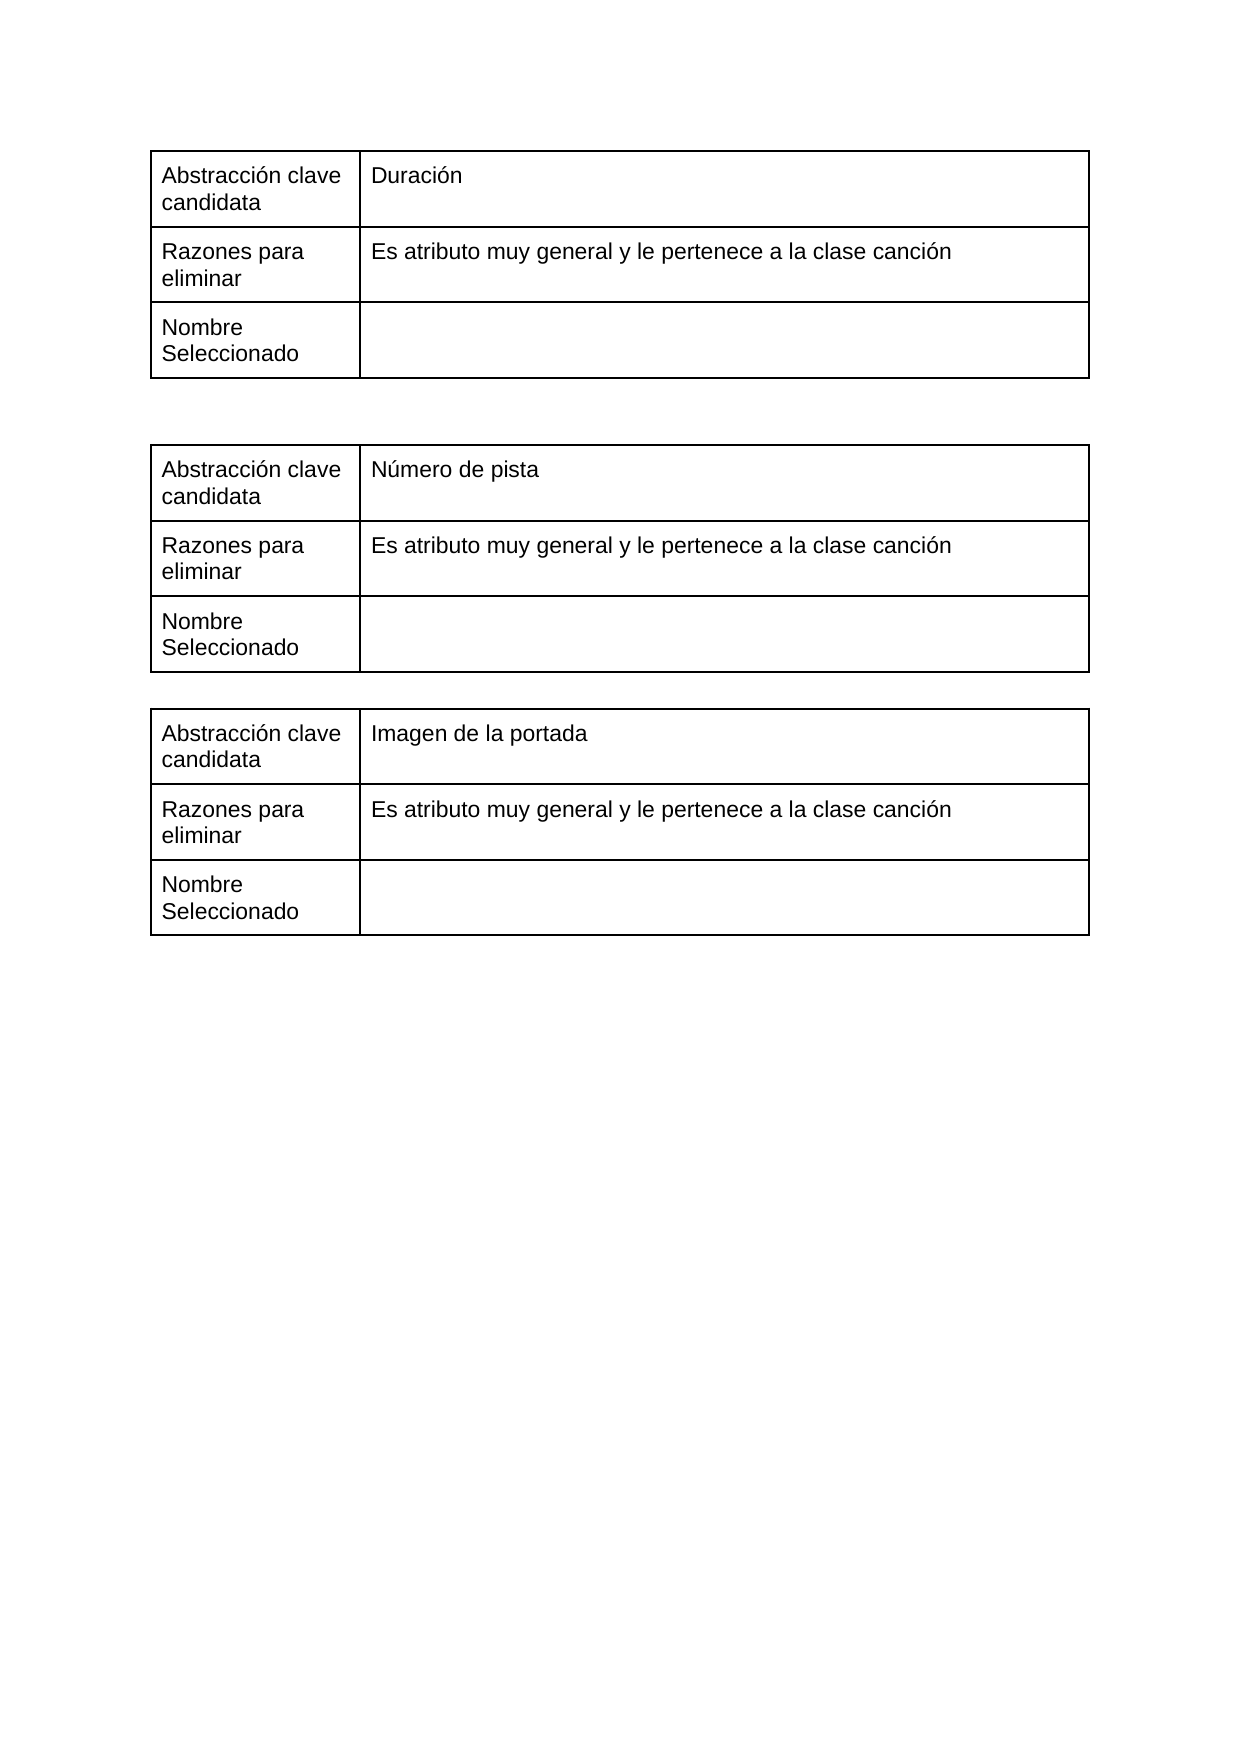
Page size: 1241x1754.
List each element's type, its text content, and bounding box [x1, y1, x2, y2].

table_cell Es atributo muy general y le pertenece a la clase canción [361, 228, 1088, 301]
table_cell Es atributo muy general y le pertenece a la clase canción [361, 785, 1088, 859]
table_header Imagen de la portada [361, 710, 1088, 783]
table_cell [361, 597, 1088, 671]
table_cell Razones para eliminar [152, 785, 359, 859]
table_cell Es atributo muy general y le pertenece a la clase canción [361, 522, 1088, 595]
table_cell Razones para eliminar [152, 228, 359, 301]
table_header Duración [361, 152, 1088, 226]
table_cell Nombre Seleccionado [152, 597, 359, 671]
table_cell [361, 861, 1088, 934]
table_cell Nombre Seleccionado [152, 861, 359, 934]
table_cell Razones para eliminar [152, 522, 359, 595]
table_cell Nombre Seleccionado [152, 303, 359, 377]
table_header Número de pista [361, 446, 1088, 519]
table_header Abstracción clave candidata [152, 152, 359, 226]
table_cell [361, 303, 1088, 377]
table_header Abstracción clave candidata [152, 446, 359, 519]
table_header Abstracción clave candidata [152, 710, 359, 783]
